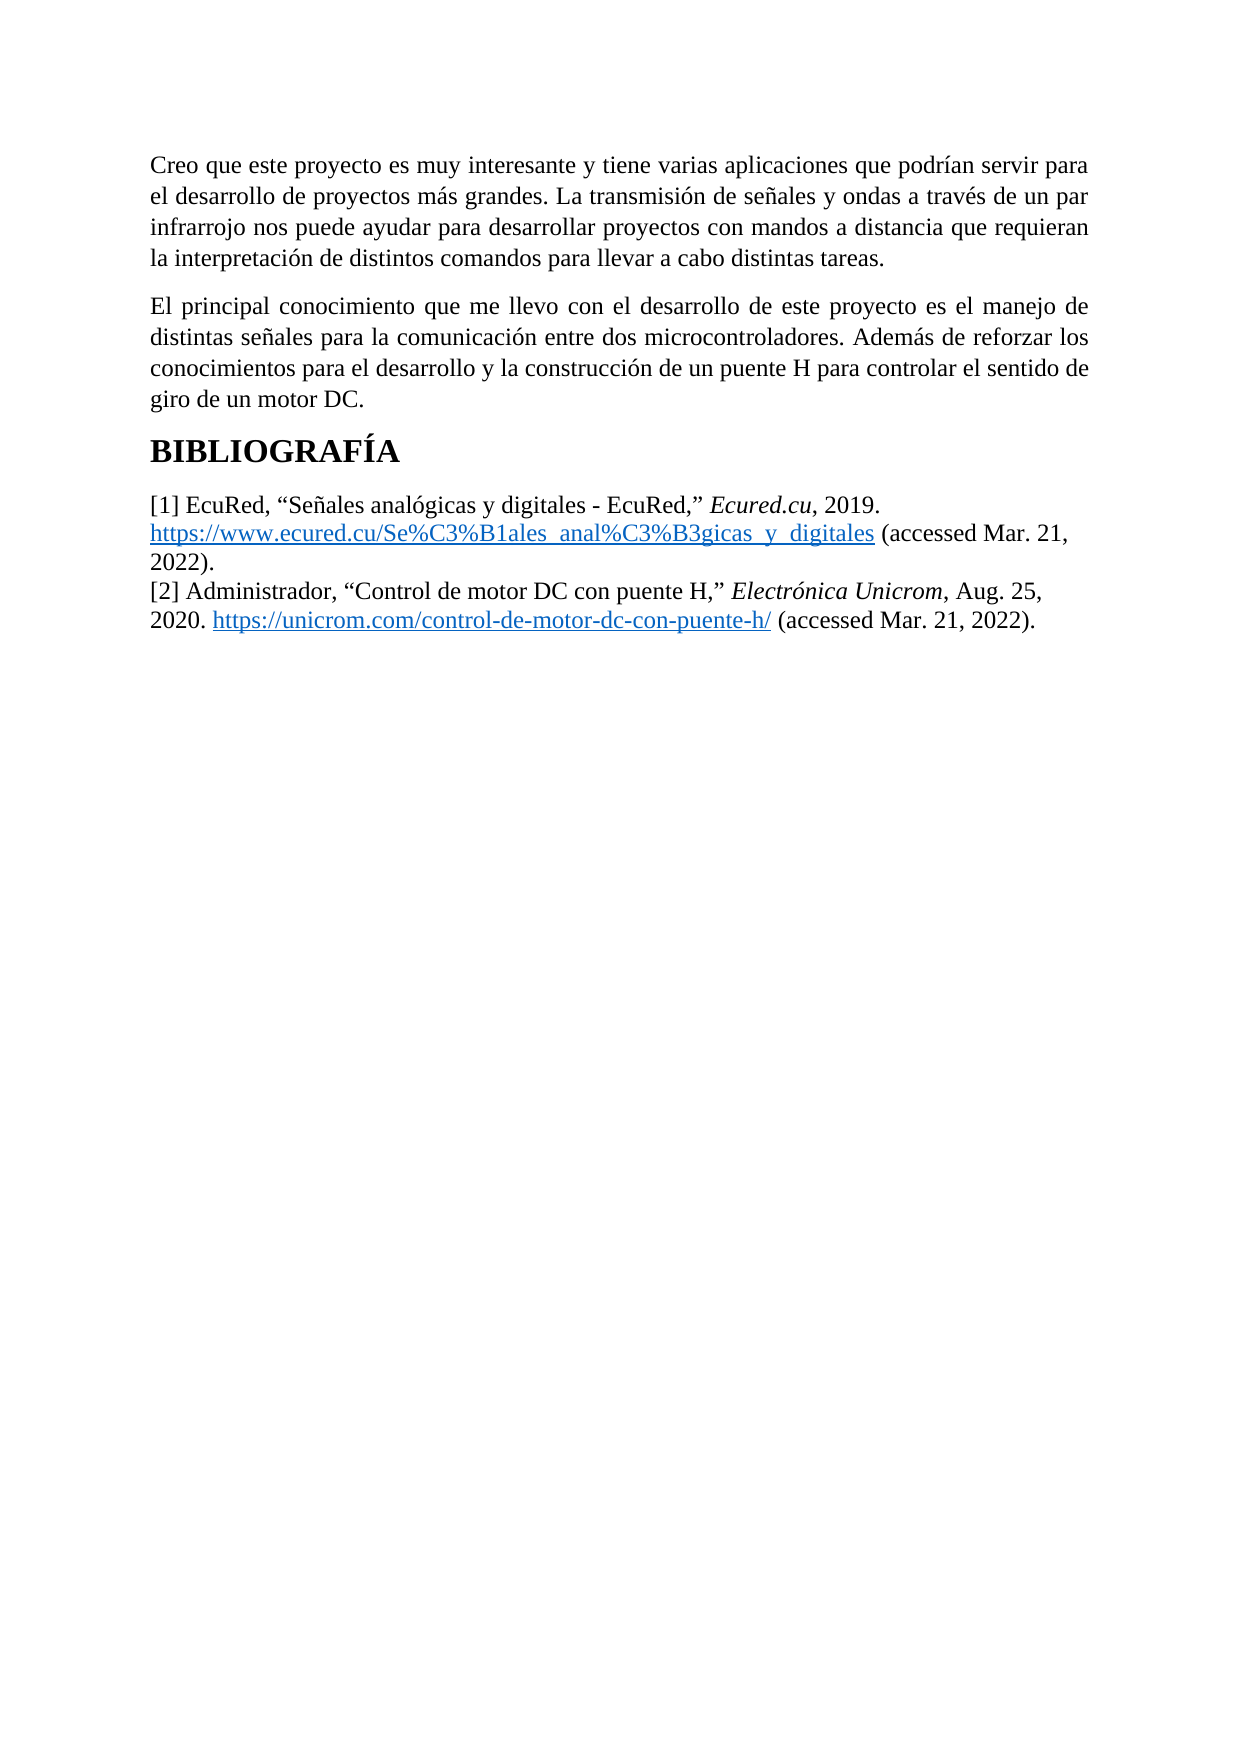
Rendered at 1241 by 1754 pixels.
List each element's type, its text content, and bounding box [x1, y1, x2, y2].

text [1] EcuRed, “Señales analógicas y digitales - EcuRed,” Ecured.cu, 2019. https://www.ecured.cu/Se%C3%B1ales_anal%C3%B3gicas_y_digitales (accessed Mar. 21, 2022). [150, 490, 1090, 576]
text [2] Administrador, “Control de motor DC con puente H,” Electrónica Unicrom, Aug. 25, 2020. https://unicrom.com/control-de-motor-dc-con-puente-h/ (accessed Mar. 21, 2022). [150, 576, 1090, 633]
text BIBLIOGRAFÍA [150, 432, 1090, 470]
text Creo que este proyecto es muy interesante y tiene varias aplicaciones que podrían servir para el desarrollo de proyectos más grandes. La transmisión de señales y ondas a través de un par infrarrojo nos puede ayudar para desarrollar proyectos con mandos a distancia que requieran la interpretación de distintos comandos para llevar a cabo distintas tareas. [150, 150, 1090, 272]
text El principal conocimiento que me llevo con el desarrollo de este proyecto es el manejo de distintas señales para la comunicación entre dos microcontroladores. Además de reforzar los conocimientos para el desarrollo y la construcción de un puente H para controlar el sentido de giro de un motor DC. [150, 291, 1090, 413]
